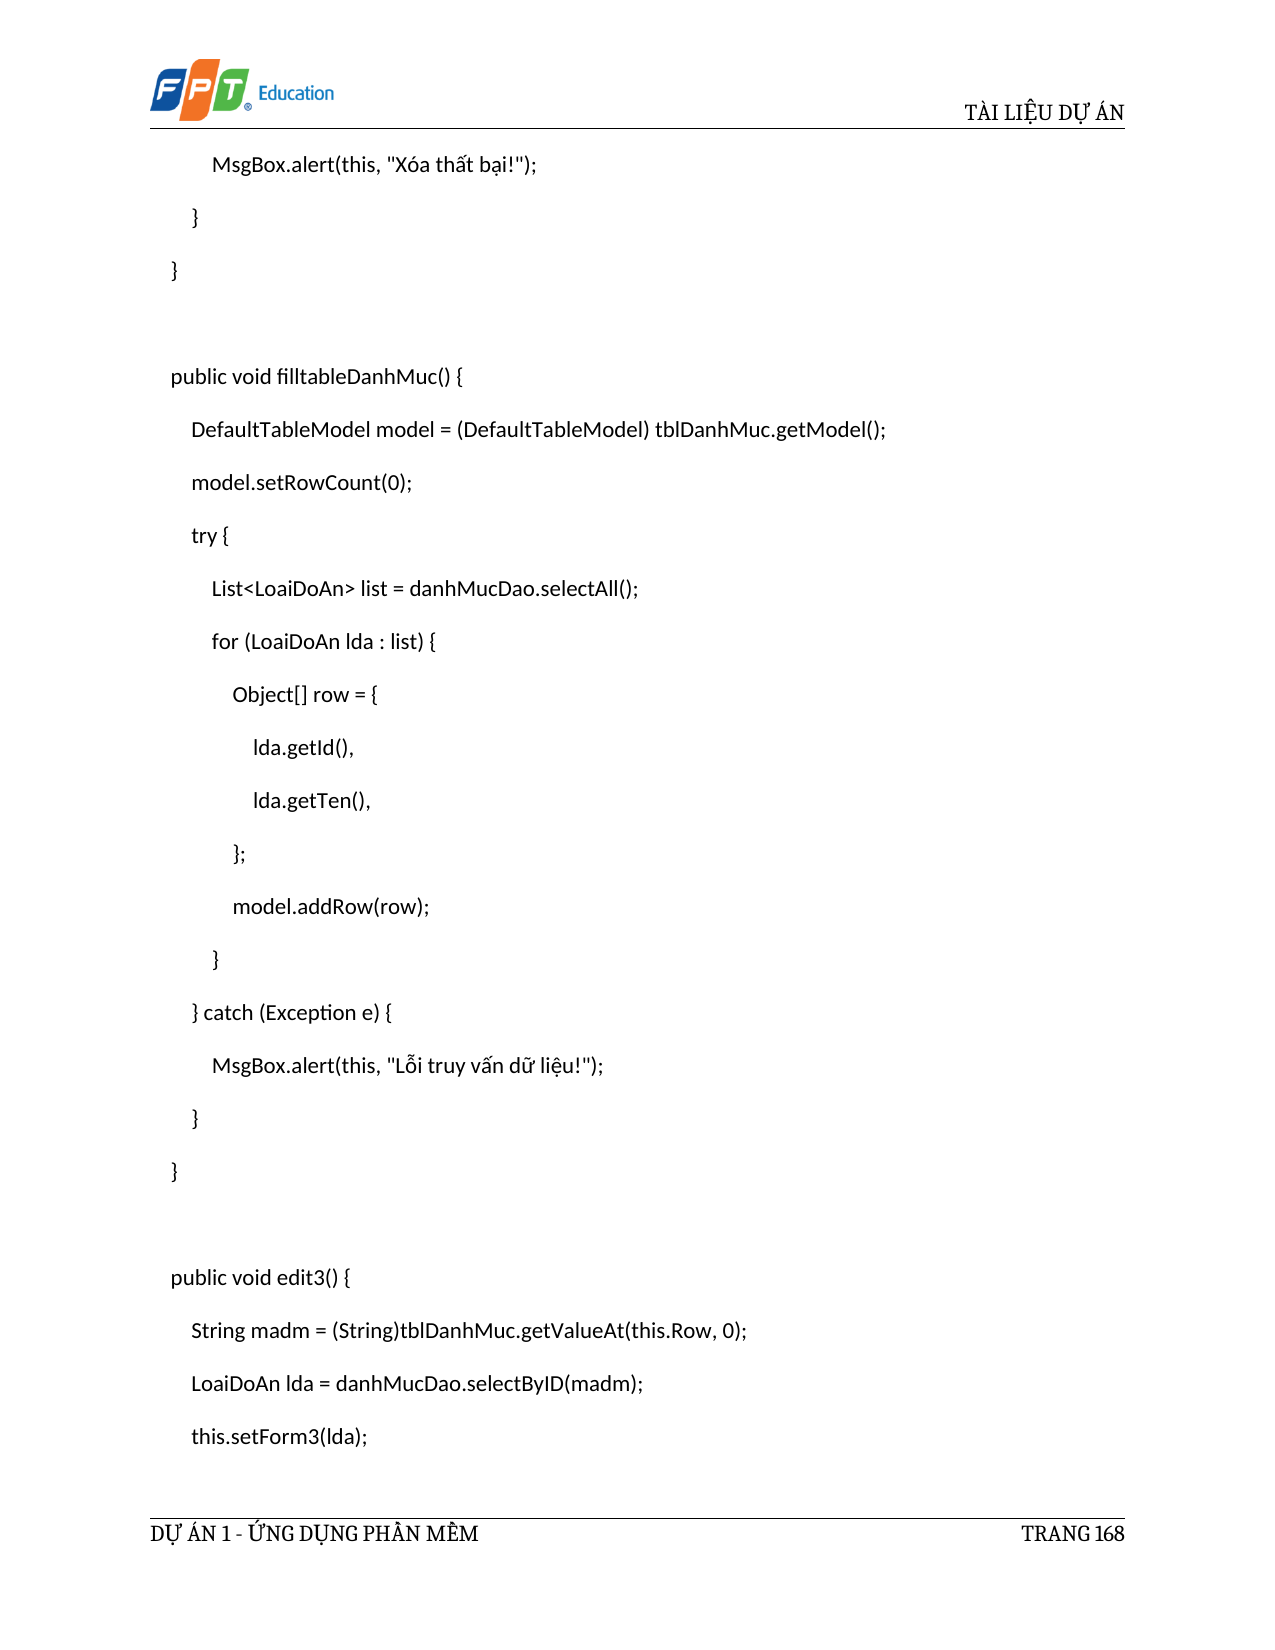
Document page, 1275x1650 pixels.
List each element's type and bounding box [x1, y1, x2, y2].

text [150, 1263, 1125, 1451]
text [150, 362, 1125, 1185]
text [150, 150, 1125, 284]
picture [150, 59, 336, 121]
